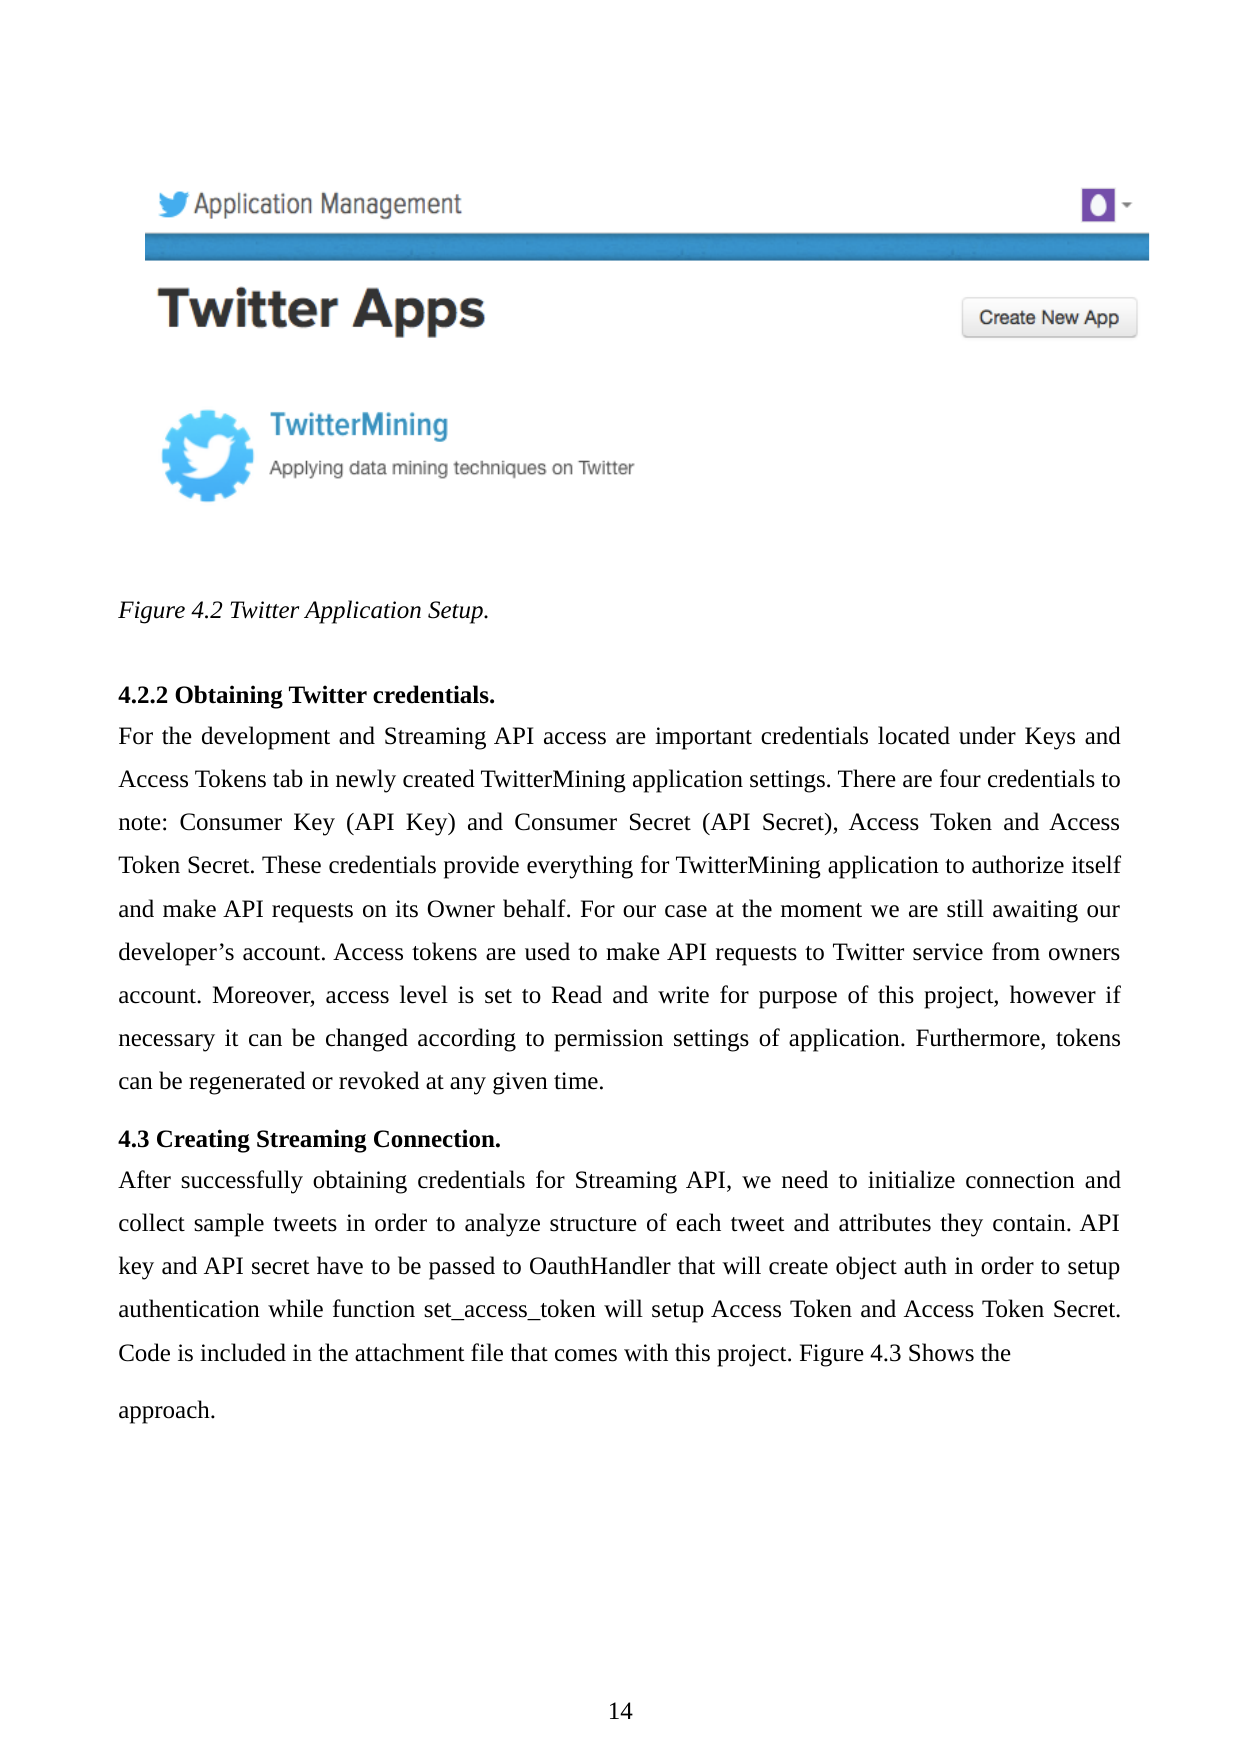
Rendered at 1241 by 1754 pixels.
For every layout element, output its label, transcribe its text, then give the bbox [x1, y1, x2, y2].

text After successfully obtaining credentials for Streaming API, we need to initialize connection and collect sample tweets in order to analyze structure of each tweet and attributes they contain. API key and API secret have to be passed to OauthHandler that will create object auth in order to setup authentication while function set_access_token will setup Access Token and Access Token Secret. Code is included in the attachment file that comes with this project. Figure 4.3 Shows the [118, 1165, 1122, 1366]
subtitle 4.3 Creating Streaming Connection. [118, 1124, 1122, 1153]
subtitle 4.2.2 Obtaining Twitter credentials. [118, 680, 1122, 709]
text Figure 4.2 Twitter Application Setup. [118, 595, 1122, 624]
text approach. [118, 1395, 1122, 1424]
text For the development and Streaming API access are important credentials located under Keys and Access Tokens tab in newly created TwitterMining application settings. There are four credentials to note: Consumer Key (API Key) and Consumer Secret (API Secret), Access Token and Access Token Secret. These credentials provide everything for TwitterMining application to authorize itself and make API requests on its Owner behalf. For our case at the moment we are still awaiting our developer’s account. Access tokens are used to make API requests to Twitter service from owners account. Moreover, access level is set to Read and write for purpose of this project, however if necessary it can be changed according to permission settings of application. Furthermore, tokens can be regenerated or revoked at any given time. [118, 721, 1122, 1095]
picture [145, 185, 1150, 511]
